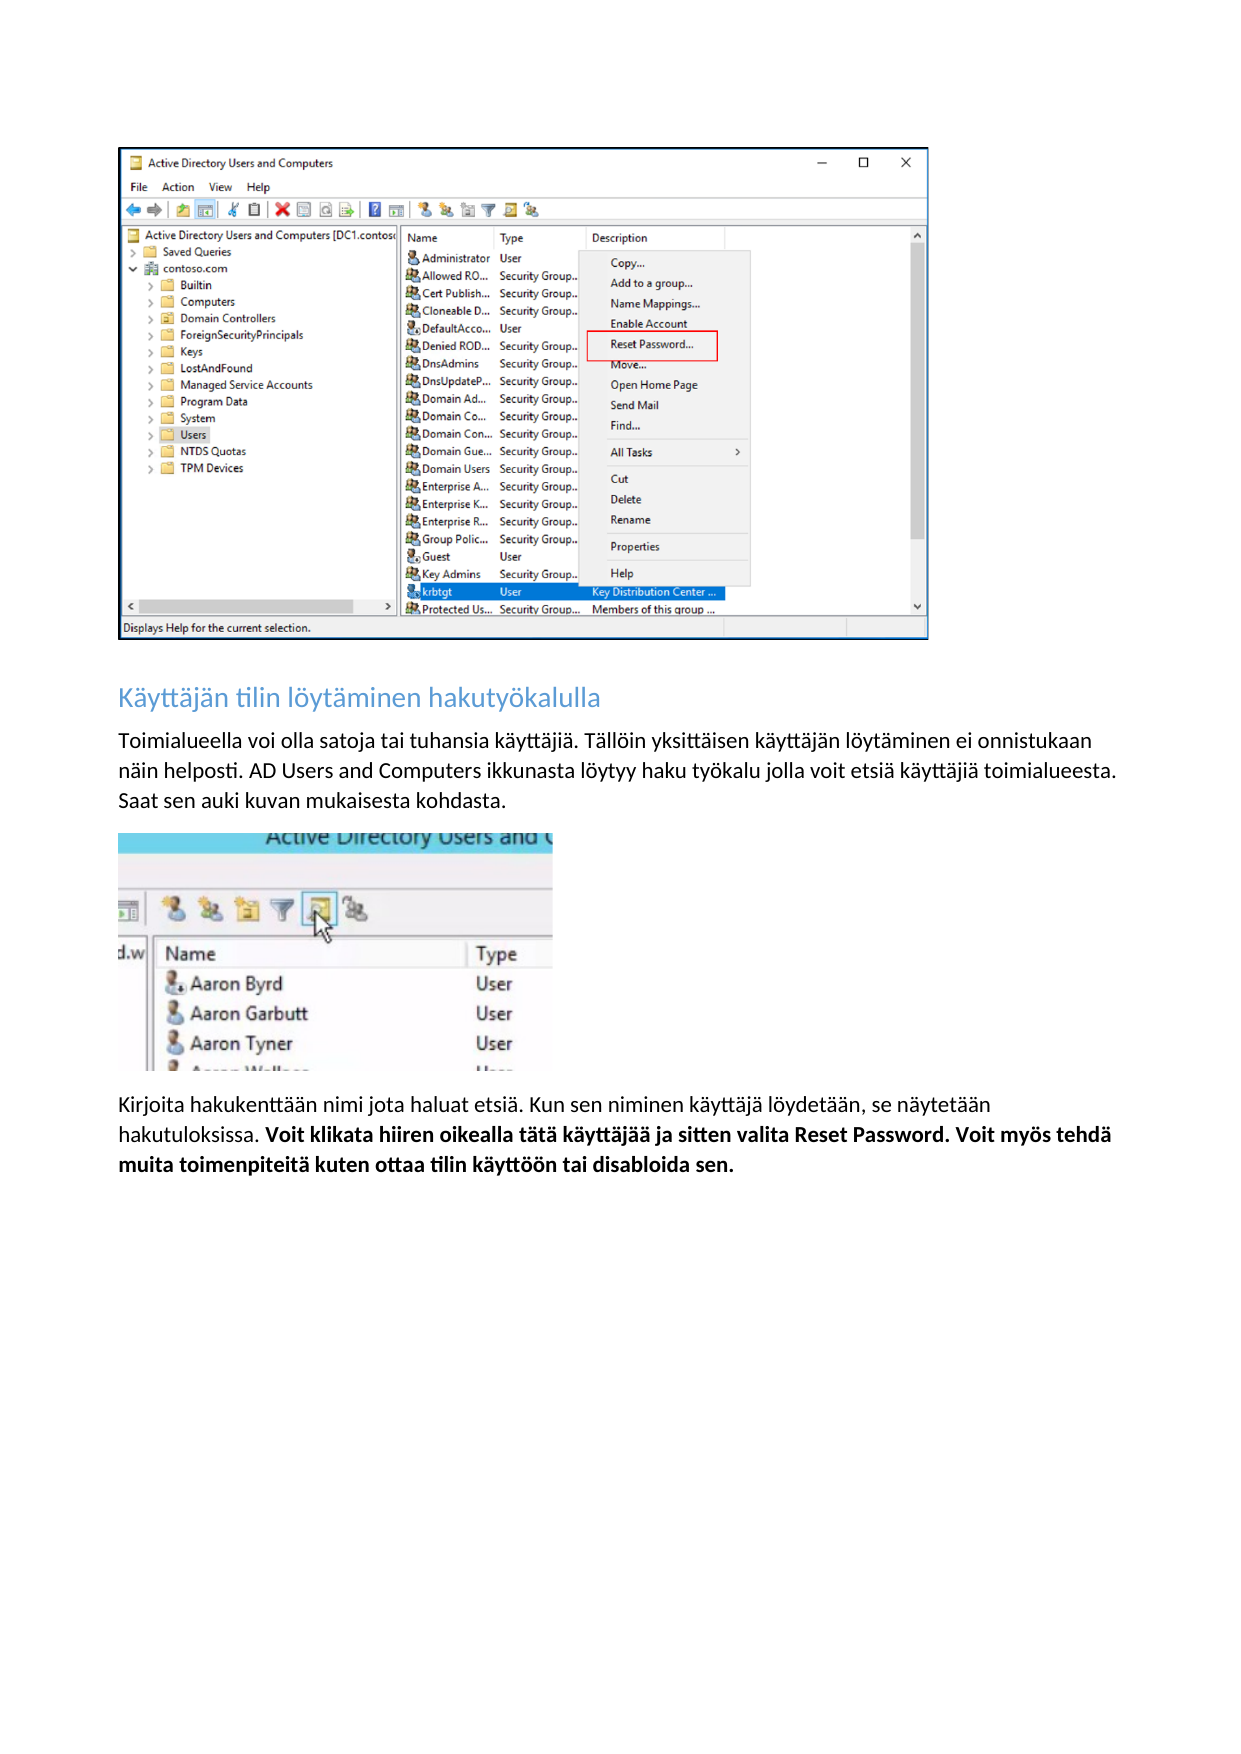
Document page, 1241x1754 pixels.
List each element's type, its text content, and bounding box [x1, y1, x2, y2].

picture [118, 147, 929, 640]
text Kirjoita hakukenttään nimi jota haluat etsiä. Kun sen niminen käyttäjä löydetään, se näytetään hakutuloksissa. Voit klikata hiiren oikealla tätä käyttäjää ja sitten valita Reset Password. Voit myös tehdä muita toimenpiteitä kuten ottaa tilin käyttöön tai disabloida sen. [118, 1090, 1122, 1178]
text Toimialueella voi olla satoja tai tuhansia käyttäjiä. Tällöin yksittäisen käyttäjän löytäminen ei onnistukaan näin helposti. AD Users and Computers ikkunasta löytyy haku työkalu jolla voit etsiä käyttäjiä toimialueesta. Saat sen auki kuvan mukaisesta kohdasta. [118, 726, 1122, 815]
picture [118, 833, 553, 1071]
subtitle Käyttäjän tilin löytäminen hakutyökalulla [118, 679, 1122, 715]
